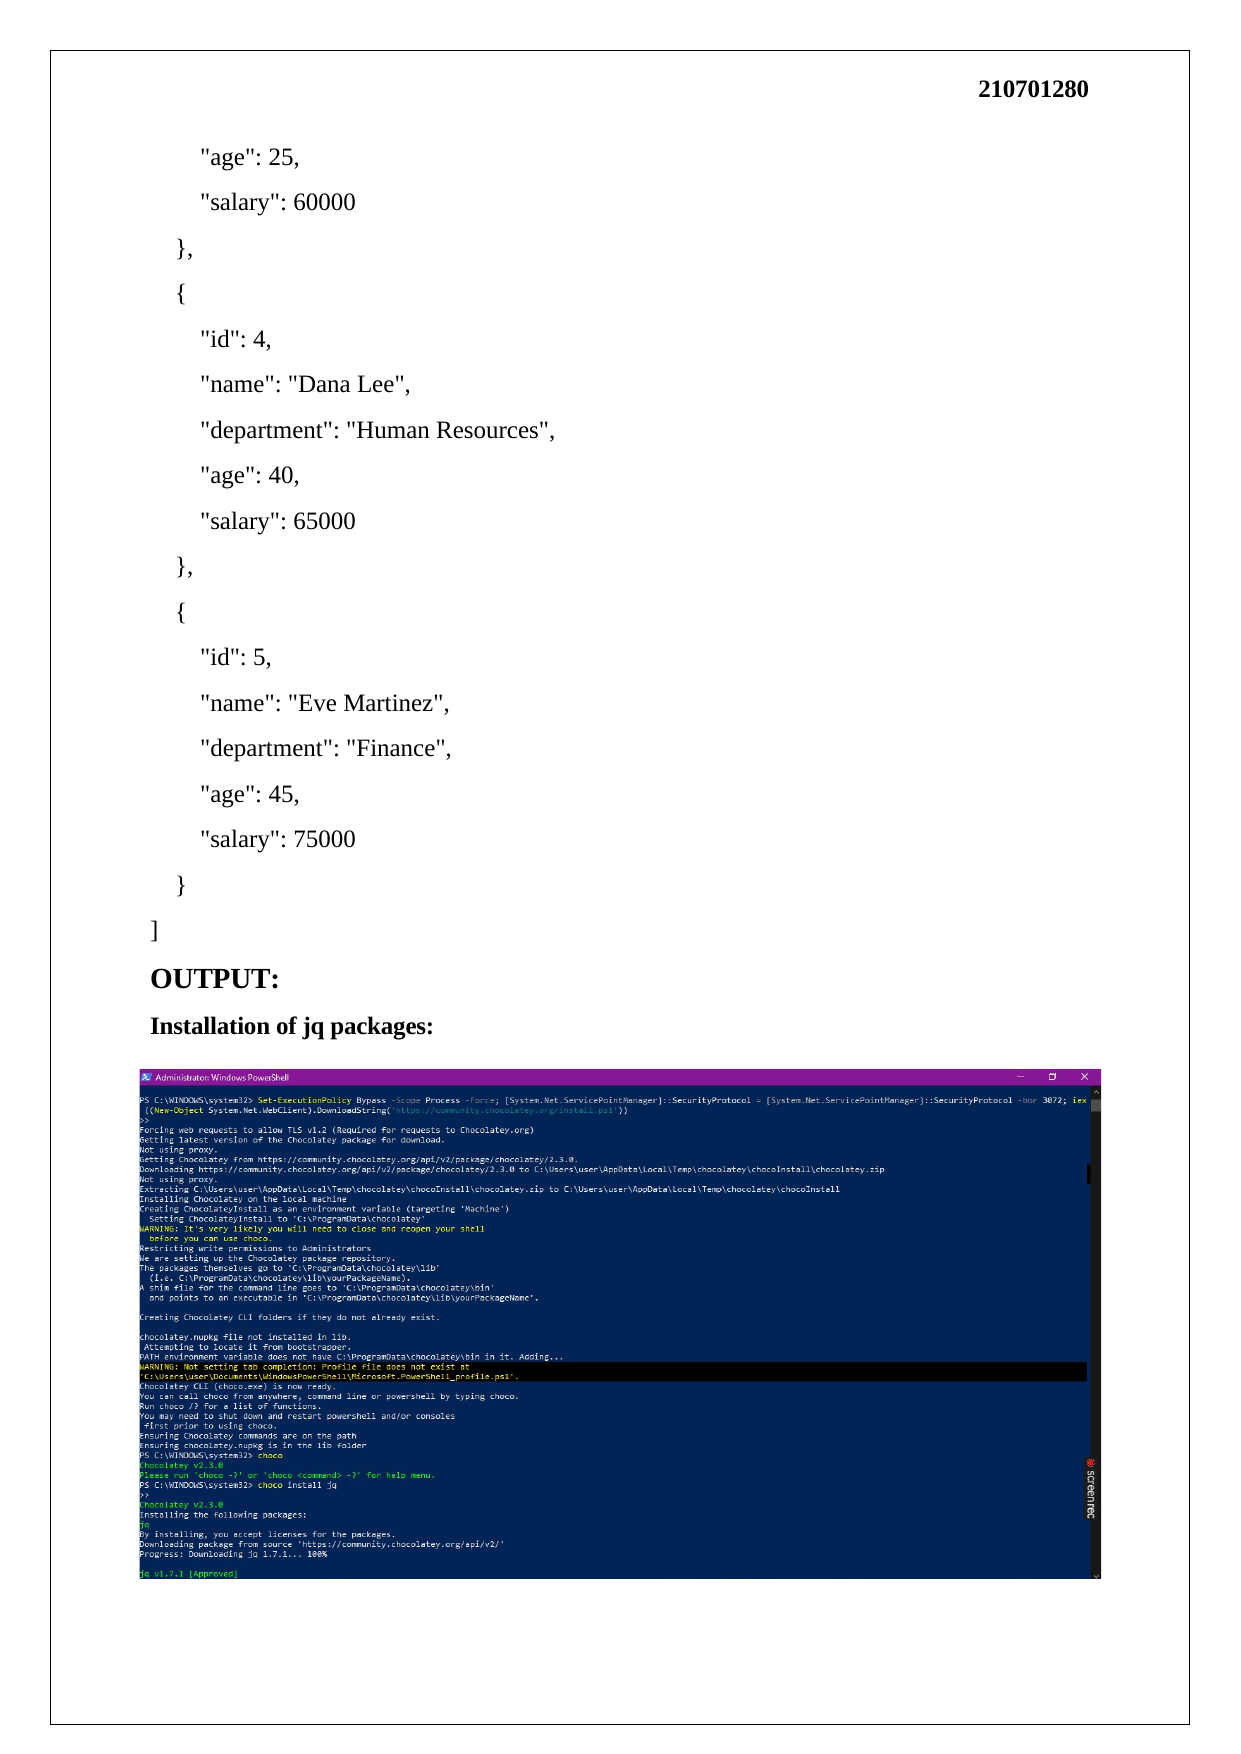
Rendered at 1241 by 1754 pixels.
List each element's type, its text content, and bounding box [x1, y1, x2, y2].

subtitle }, [150, 233, 1101, 261]
subtitle "age": 40, [150, 460, 1101, 489]
subtitle "id": 4, [150, 324, 1101, 352]
subtitle "salary": 60000 [150, 187, 1101, 216]
subtitle "name": "Dana Lee", [150, 369, 1101, 398]
subtitle ] [150, 916, 1101, 944]
subtitle "department": "Human Resources", [150, 415, 1101, 443]
subtitle } [150, 870, 1101, 899]
subtitle "age": 45, [150, 779, 1101, 808]
subtitle "id": 5, [150, 642, 1101, 671]
subtitle "name": "Eve Martinez", [150, 688, 1101, 717]
subtitle "age": 25, [150, 142, 1101, 170]
subtitle "salary": 75000 [150, 824, 1101, 853]
subtitle "department": "Finance", [150, 733, 1101, 762]
subtitle "salary": 65000 [150, 506, 1101, 534]
subtitle { [150, 278, 1101, 307]
picture [139, 1069, 1102, 1579]
subtitle }, [150, 551, 1101, 580]
subtitle OUTPUT: [150, 961, 1101, 994]
subtitle Installation of jq packages: [150, 1011, 1101, 1040]
subtitle { [150, 597, 1101, 626]
